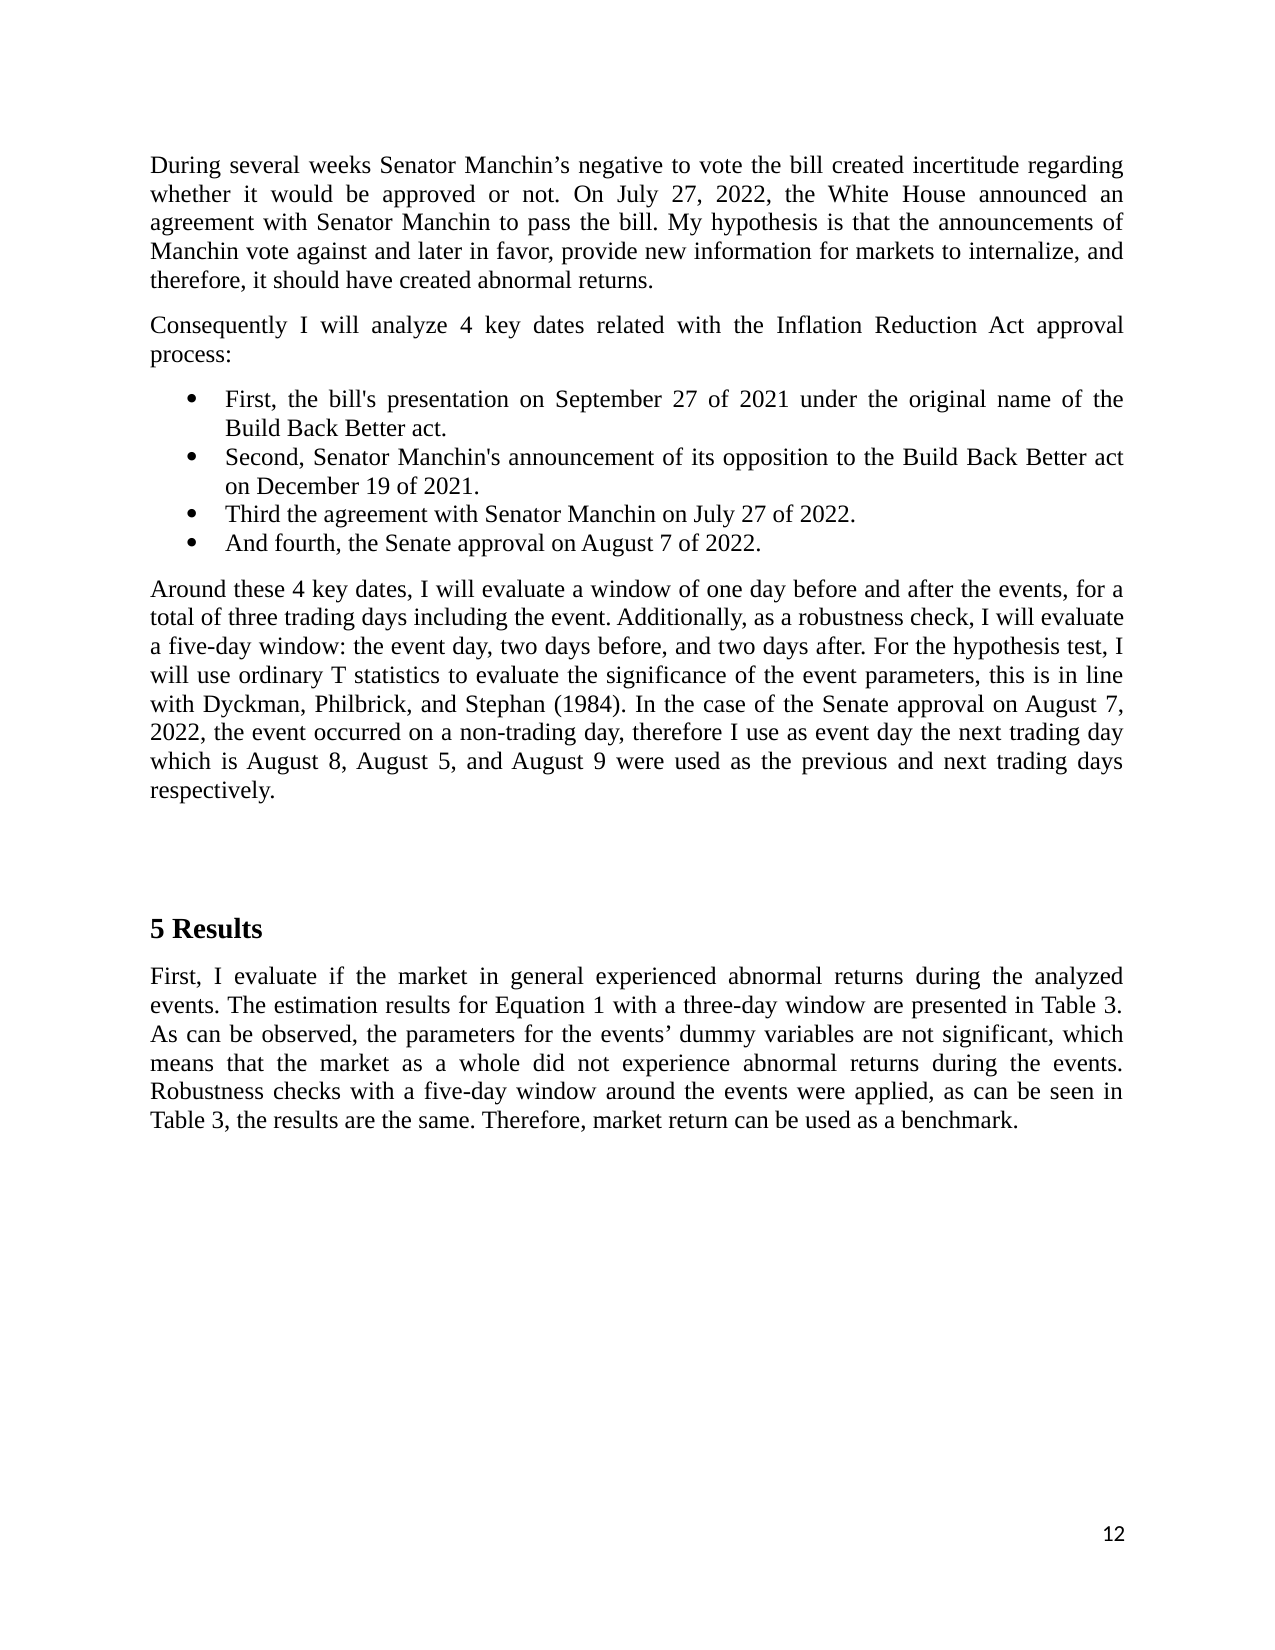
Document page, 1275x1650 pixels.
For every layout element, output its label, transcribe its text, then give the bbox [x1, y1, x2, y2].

list Second, Senator Manchin's announcement of its opposition to the Build Back Better act on December 19 of 2021. [187, 442, 1125, 499]
text Consequently I will analyze 4 key dates related with the Inflation Reduction Act approval process: [150, 310, 1125, 368]
text During several weeks Senator Manchin’s negative to vote the bill created incertitude regarding whether it would be approved or not. On July 27, 2022, the White House announced an agreement with Senator Manchin to pass the bill. My hypothesis is that the announcements of Manchin vote against and later in favor, provide new information for markets to internalize, and therefore, it should have created abnormal returns. [150, 150, 1125, 294]
text 5 Results [150, 911, 1125, 945]
text First, I evaluate if the market in general experienced abnormal returns during the analyzed events. The estimation results for Equation 1 with a three-day window are presented in Table 3. As can be observed, the parameters for the events’ dummy variables are not significant, which means that the market as a whole did not experience abnormal returns during the events. Robustness checks with a five-day window around the events were applied, as can be seen in Table 3, the results are the same. Therefore, market return can be used as a benchmark. [150, 961, 1125, 1134]
list Third the agreement with Senator Manchin on July 27 of 2022. [187, 499, 1125, 528]
list First, the bill's presentation on September 27 of 2021 under the original name of the Build Back Better act. [187, 384, 1125, 442]
text Around these 4 key dates, I will evaluate a window of one day before and after the events, for a total of three trading days including the event. Additionally, as a robustness check, I will evaluate a five-day window: the event day, two days before, and two days after. For the hypothesis test, I will use ordinary T statistics to evaluate the significance of the event parameters, this is in line with Dyckman, Philbrick, and Stephan (1984). In the case of the Senate approval on August 7, 2022, the event occurred on a non-trading day, therefore I use as event day the next trading day which is August 8, August 5, and August 9 were used as the previous and next trading days respectively. [150, 574, 1125, 804]
list And fourth, the Senate approval on August 7 of 2022. [187, 528, 1125, 557]
